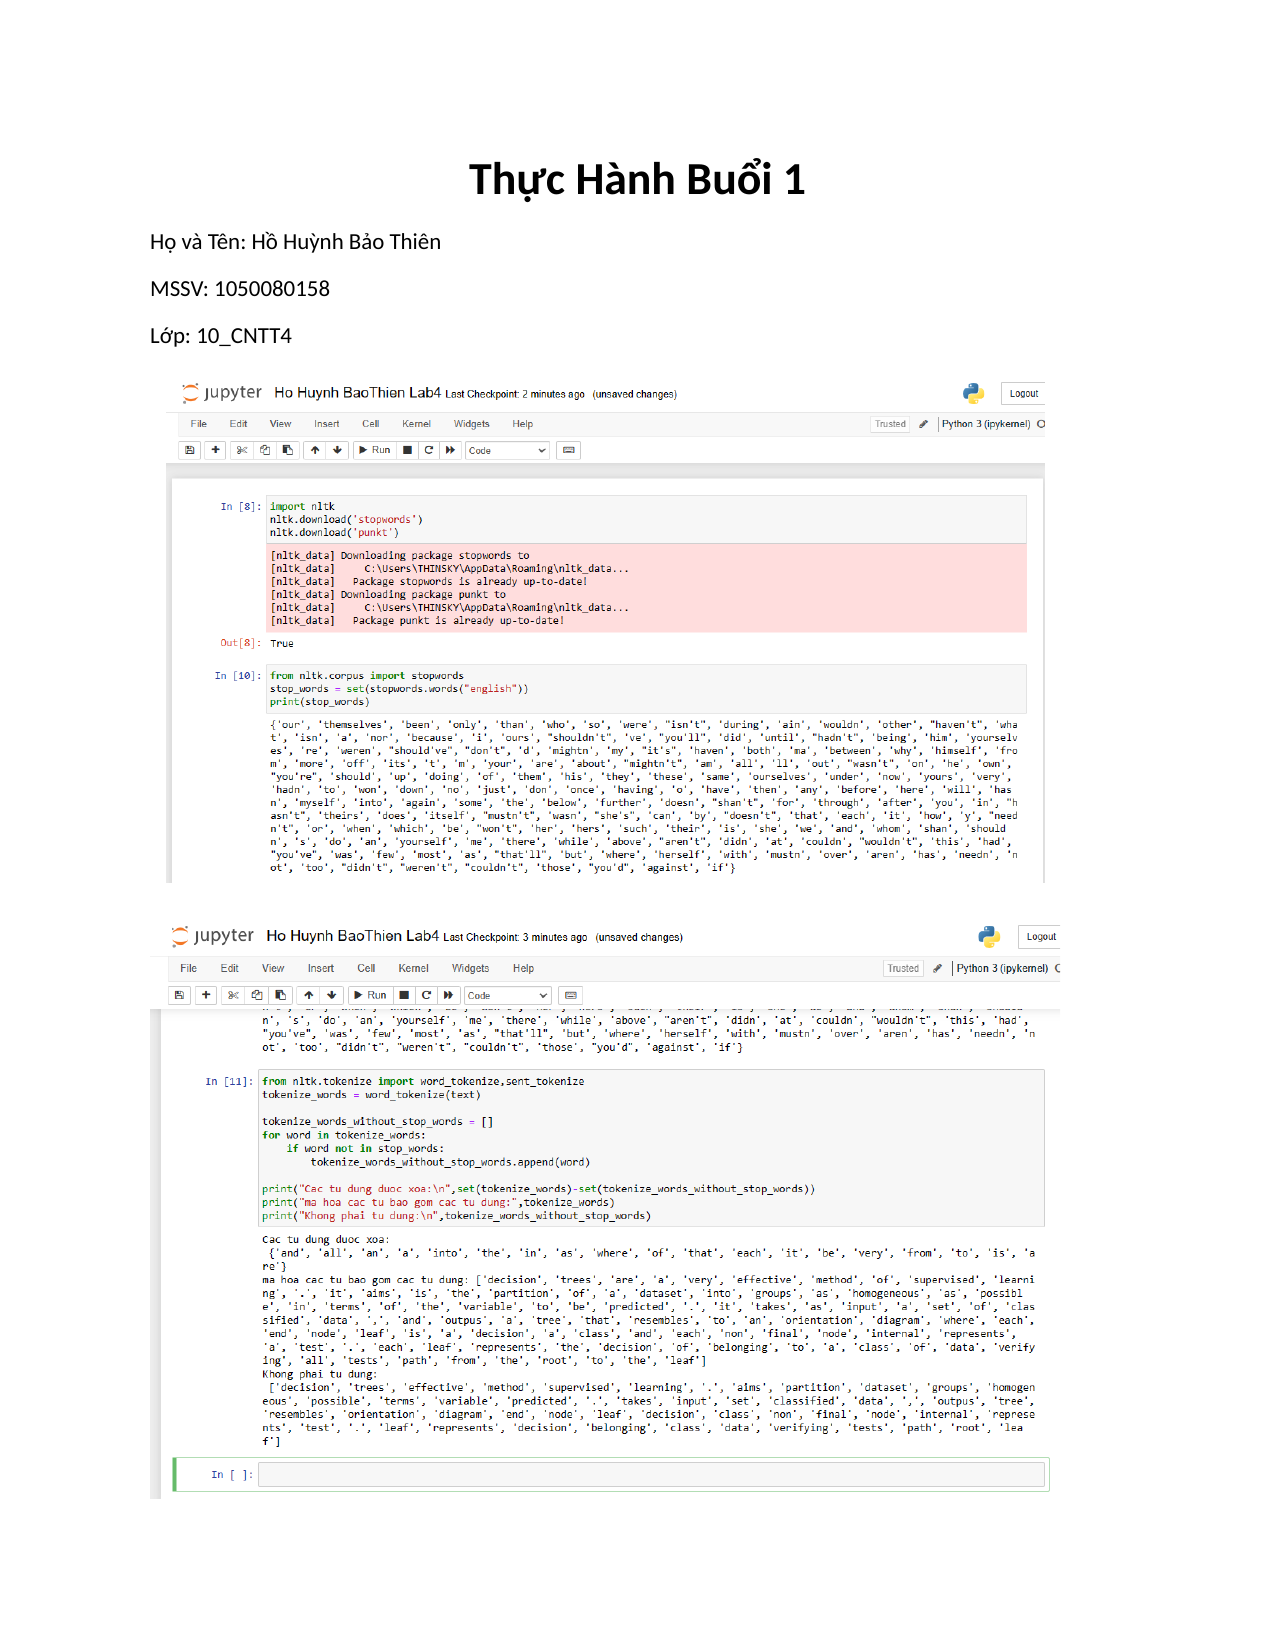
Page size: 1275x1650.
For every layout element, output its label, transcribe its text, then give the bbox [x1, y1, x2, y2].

text Thực Hành Buổi 1 [150, 150, 1125, 206]
text Họ và Tên: Hồ Huỳnh Bảo Thiên [150, 227, 1125, 255]
text MSSV: 1050080158 [150, 274, 1125, 302]
text Lớp: 10_CNTT4 [150, 321, 1125, 349]
picture [150, 920, 1060, 1499]
picture [166, 368, 1045, 883]
